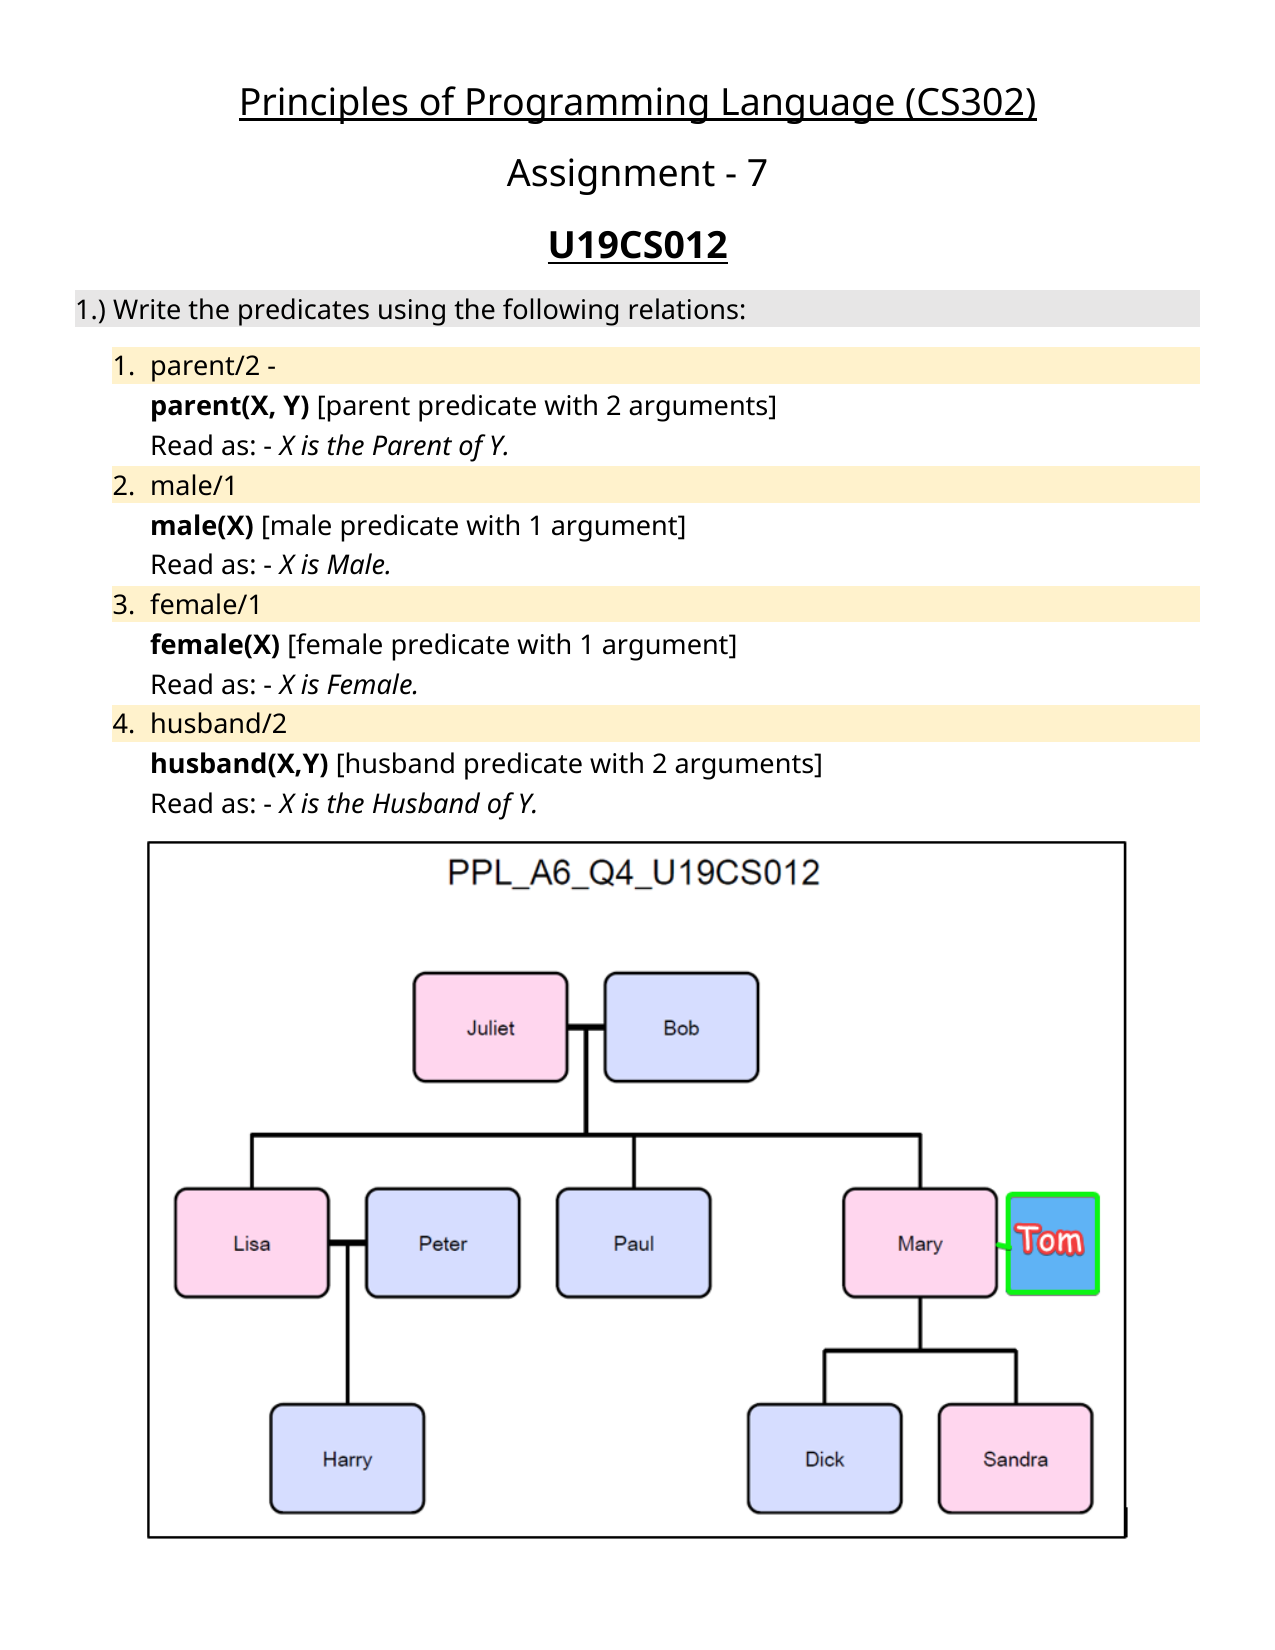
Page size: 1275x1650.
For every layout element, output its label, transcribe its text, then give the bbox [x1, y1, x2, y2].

list husband(X,Y) [husband predicate with 2 arguments] [150, 745, 1200, 782]
list parent(X, Y) [parent predicate with 2 arguments] [150, 387, 1200, 423]
list Read as: - X is Male. [150, 546, 1200, 583]
text Assignment - 7 [75, 147, 1200, 198]
list husband/2 [112, 705, 1200, 742]
list Read as: - X is Female. [150, 665, 1200, 702]
list male/1 [112, 466, 1200, 503]
list Read as: - X is the Husband of Y. [150, 784, 1200, 821]
text 1.) Write the predicates using the following relations: [75, 290, 1200, 327]
picture [146, 841, 1129, 1540]
list female(X) [female predicate with 1 argument] [150, 625, 1200, 662]
list parent/2 - [112, 347, 1200, 384]
list Read as: - X is the Parent of Y. [150, 426, 1200, 463]
list female/1 [112, 586, 1200, 622]
text Principles of Programming Language (CS302) [75, 75, 1200, 126]
text U19CS012 [75, 218, 1200, 269]
list male(X) [male predicate with 1 argument] [150, 506, 1200, 543]
